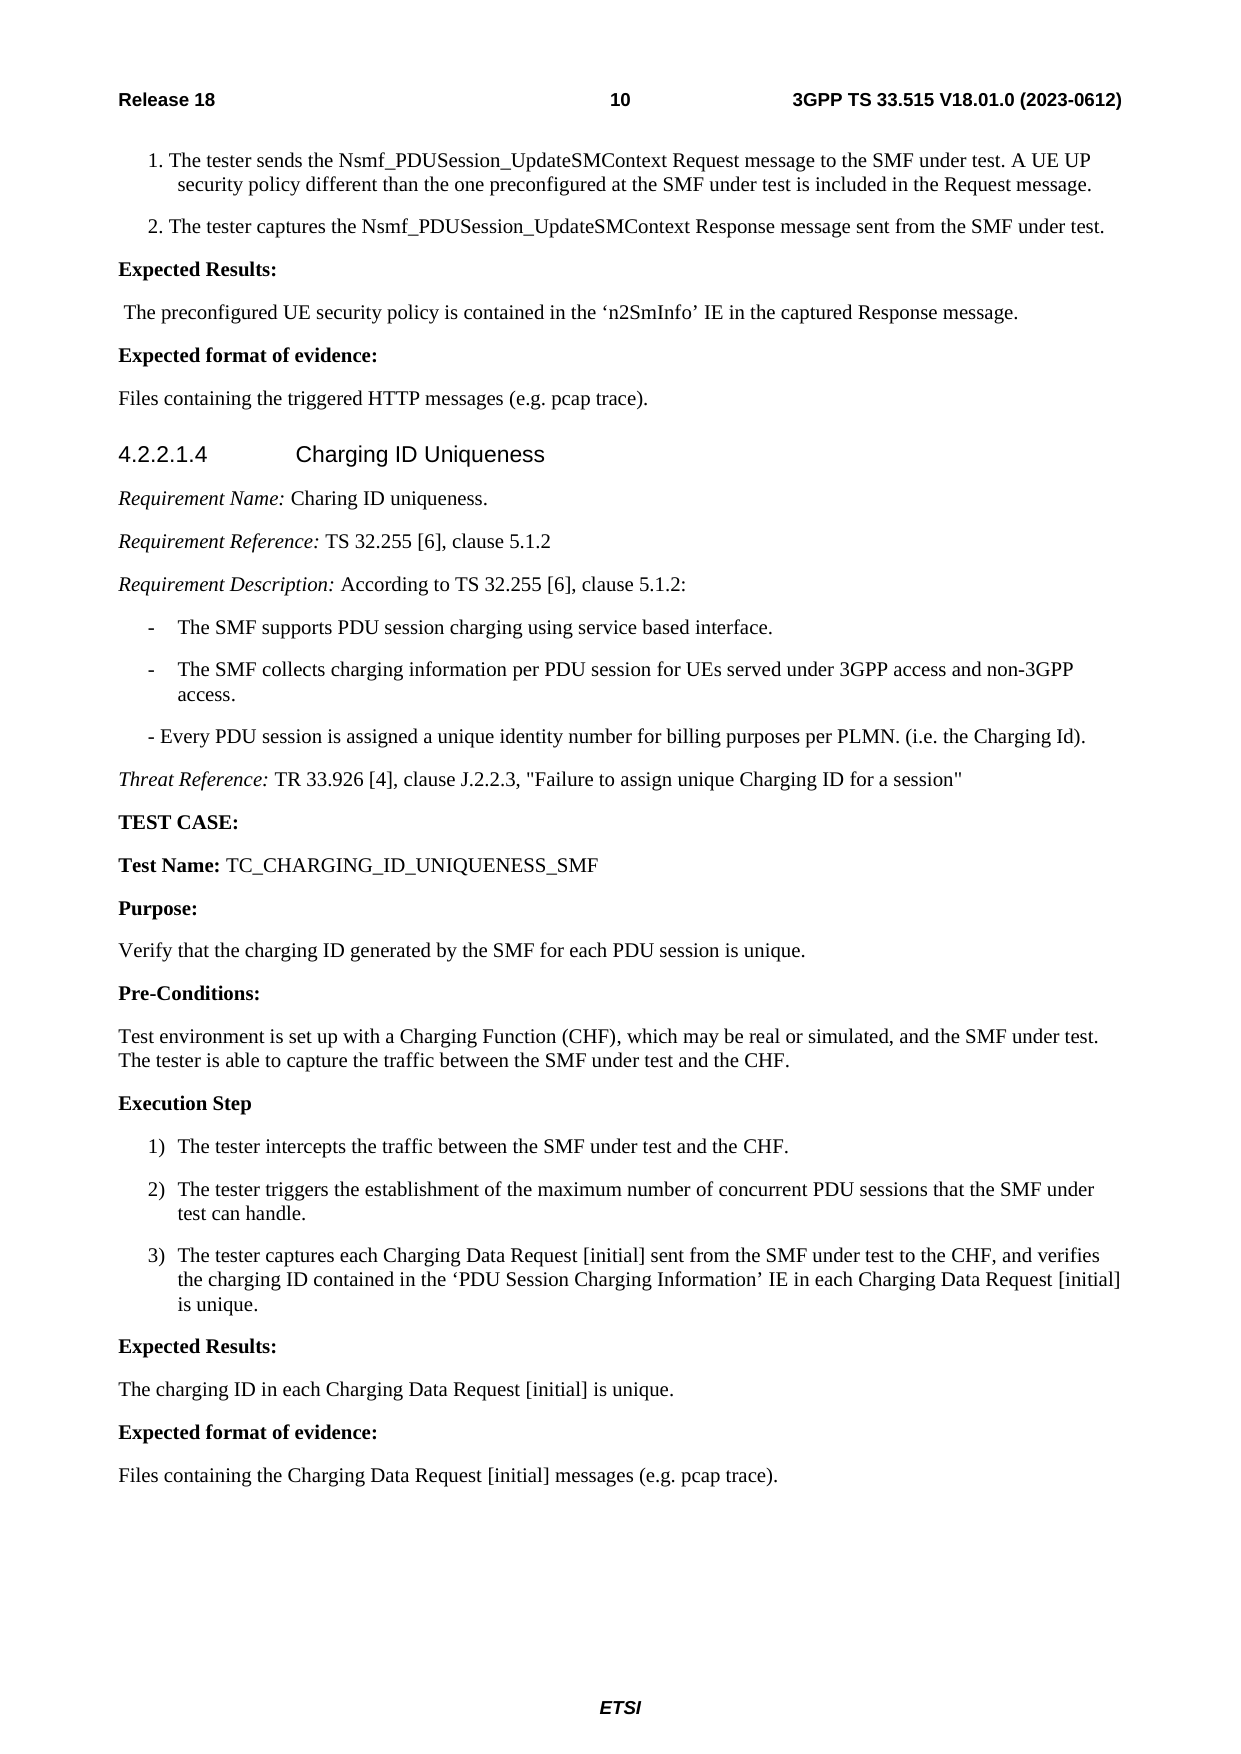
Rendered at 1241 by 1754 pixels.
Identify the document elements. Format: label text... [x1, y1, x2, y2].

text Expected format of evidence: [118, 1420, 1122, 1444]
text Requirement Description: According to TS 32.255 [6], clause 5.1.2: [118, 572, 1122, 596]
text TEST CASE: [118, 810, 1122, 834]
text Files containing the Charging Data Request [initial] messages (e.g. pcap trace). [118, 1463, 1122, 1487]
text Pre-Conditions: [118, 981, 1122, 1005]
text 3) The tester captures each Charging Data Request [initial] sent from the SMF under test to the CHF, and verifies the charging ID contained in the ‘PDU Session Charging Information’ IE in each Charging Data Request [initial] is unique. [148, 1243, 1122, 1316]
text - The SMF collects charging information per PDU session for UEs served under 3GPP access and non-3GPP access. [148, 657, 1122, 706]
text 2) The tester triggers the establishment of the maximum number of concurrent PDU sessions that the SMF under test can handle. [148, 1176, 1122, 1224]
text Expected format of evidence: [118, 343, 1122, 367]
text Requirement Reference: TS 32.255 [6], clause 5.1.2 [118, 529, 1122, 553]
text 2. The tester captures the Nsmf_PDUSession_UpdateSMContext Response message sent from the SMF under test. [148, 214, 1122, 238]
text Test environment is set up with a Charging Function (CHF), which may be real or simulated, and the SMF under test. The tester is able to capture the traffic between the SMF under test and the CHF. [118, 1024, 1122, 1072]
text Purpose: [118, 896, 1122, 919]
text Verify that the charging ID generated by the SMF for each PDU session is unique. [118, 938, 1122, 962]
text 1. The tester sends the Nsmf_PDUSession_UpdateSMContext Request message to the SMF under test. A UE UP security policy different than the one preconfigured at the SMF under test is included in the Request message. [148, 148, 1122, 196]
text Requirement Name: Charing ID uniqueness. [118, 486, 1122, 510]
text The preconfigured UE security policy is contained in the ‘n2SmInfo’ IE in the captured Response message. [118, 300, 1122, 324]
subtitle 4.2.2.1.4 Charging ID Uniqueness [118, 441, 1122, 467]
text Threat Reference: TR 33.926 [4], clause J.2.2.3, "Failure to assign unique Charging ID for a session" [118, 767, 1122, 791]
text 1) The tester intercepts the traffic between the SMF under test and the CHF. [148, 1134, 1122, 1158]
text The charging ID in each Charging Data Request [initial] is unique. [118, 1377, 1122, 1401]
text Expected Results: [118, 1334, 1122, 1358]
text Expected Results: [118, 257, 1122, 281]
text Files containing the triggered HTTP messages (e.g. pcap trace). [118, 386, 1122, 410]
text Execution Step [118, 1091, 1122, 1115]
text - Every PDU session is assigned a unique identity number for billing purposes per PLMN. (i.e. the Charging Id). [148, 724, 1122, 748]
text - The SMF supports PDU session charging using service based interface. [148, 614, 1122, 639]
text Test Name: TC_CHARGING_ID_UNIQUENESS_SMF [118, 853, 1122, 877]
